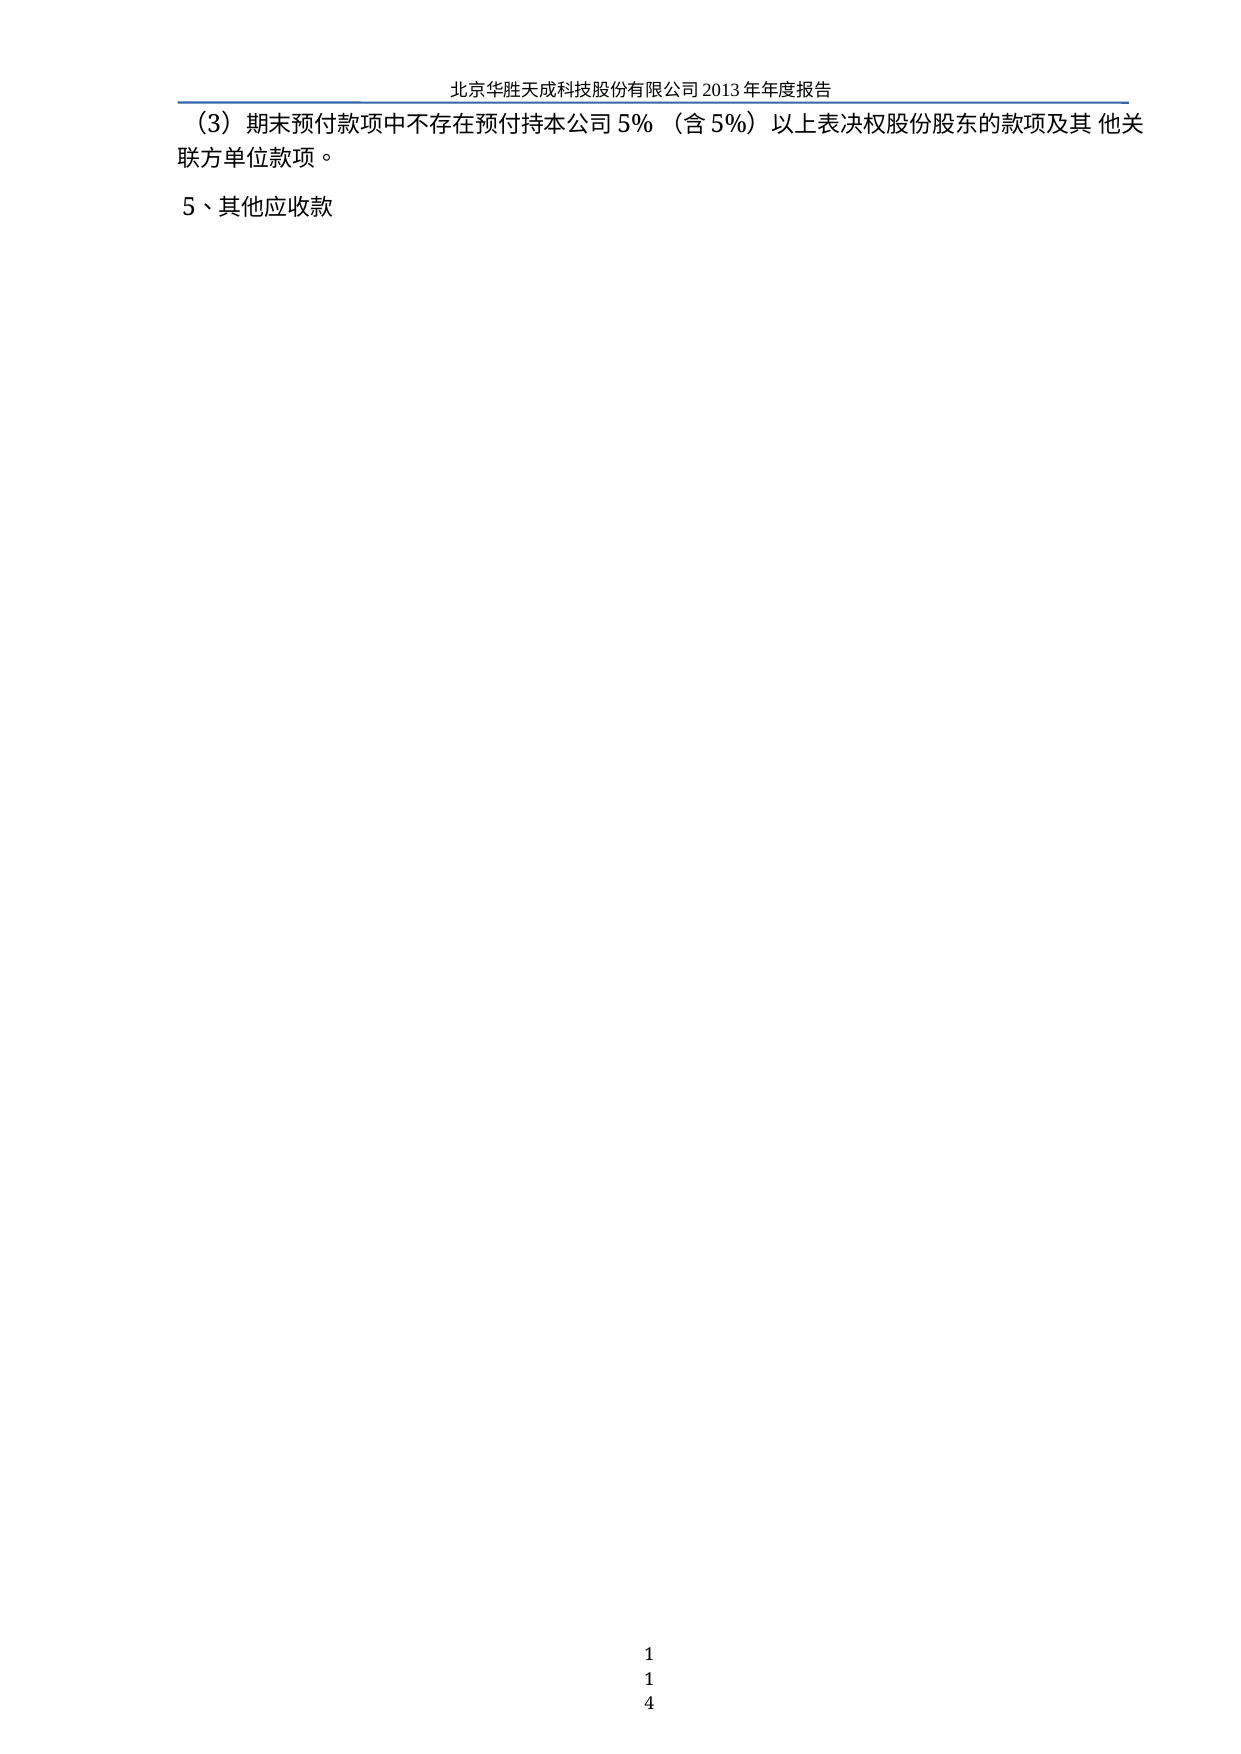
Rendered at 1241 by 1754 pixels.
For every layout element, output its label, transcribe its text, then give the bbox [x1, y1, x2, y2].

text （3）期末预付款项中不存在预付持本公司5% （含5%）以上表决权股份股东的款项及其 他关联方单位款项。 [178, 105, 1149, 174]
text 5、其他应收款 [178, 188, 1149, 222]
